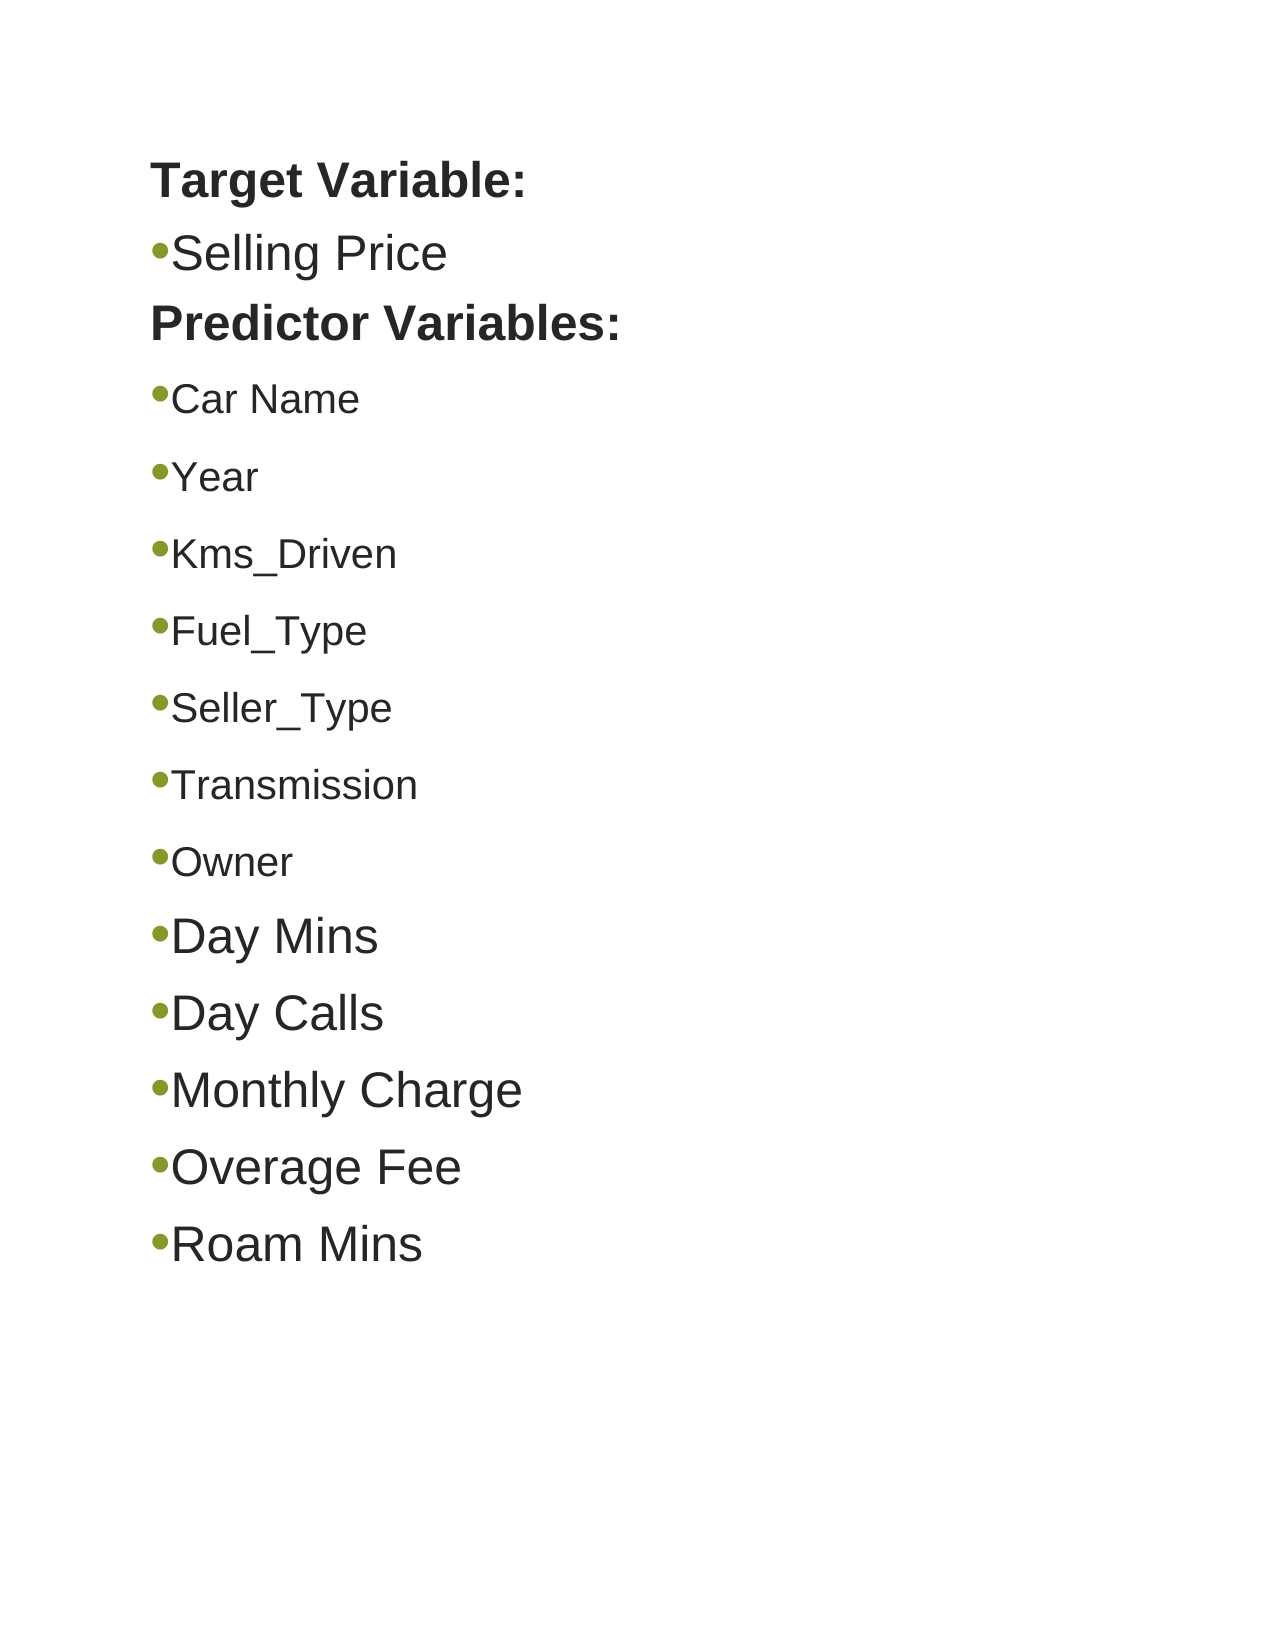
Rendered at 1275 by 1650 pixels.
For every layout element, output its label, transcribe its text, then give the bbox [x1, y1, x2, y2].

text •Owner [150, 822, 1125, 889]
text •Day Calls [150, 976, 1125, 1043]
text •Transmission [150, 744, 1125, 812]
text •Fuel_Type [150, 590, 1125, 657]
text •Kms_Driven [150, 513, 1125, 580]
text Target Variable: [150, 150, 1125, 207]
text •Monthly Charge [150, 1053, 1125, 1120]
text •Day Mins [150, 899, 1125, 966]
text •Seller_Type [150, 667, 1125, 734]
text •Selling Price [150, 216, 1125, 283]
text •Roam Mins [150, 1207, 1125, 1274]
text •Overage Fee [150, 1130, 1125, 1197]
text Predictor Variables: [150, 293, 1125, 351]
text •Car Name [150, 359, 1125, 426]
text •Year [150, 436, 1125, 503]
